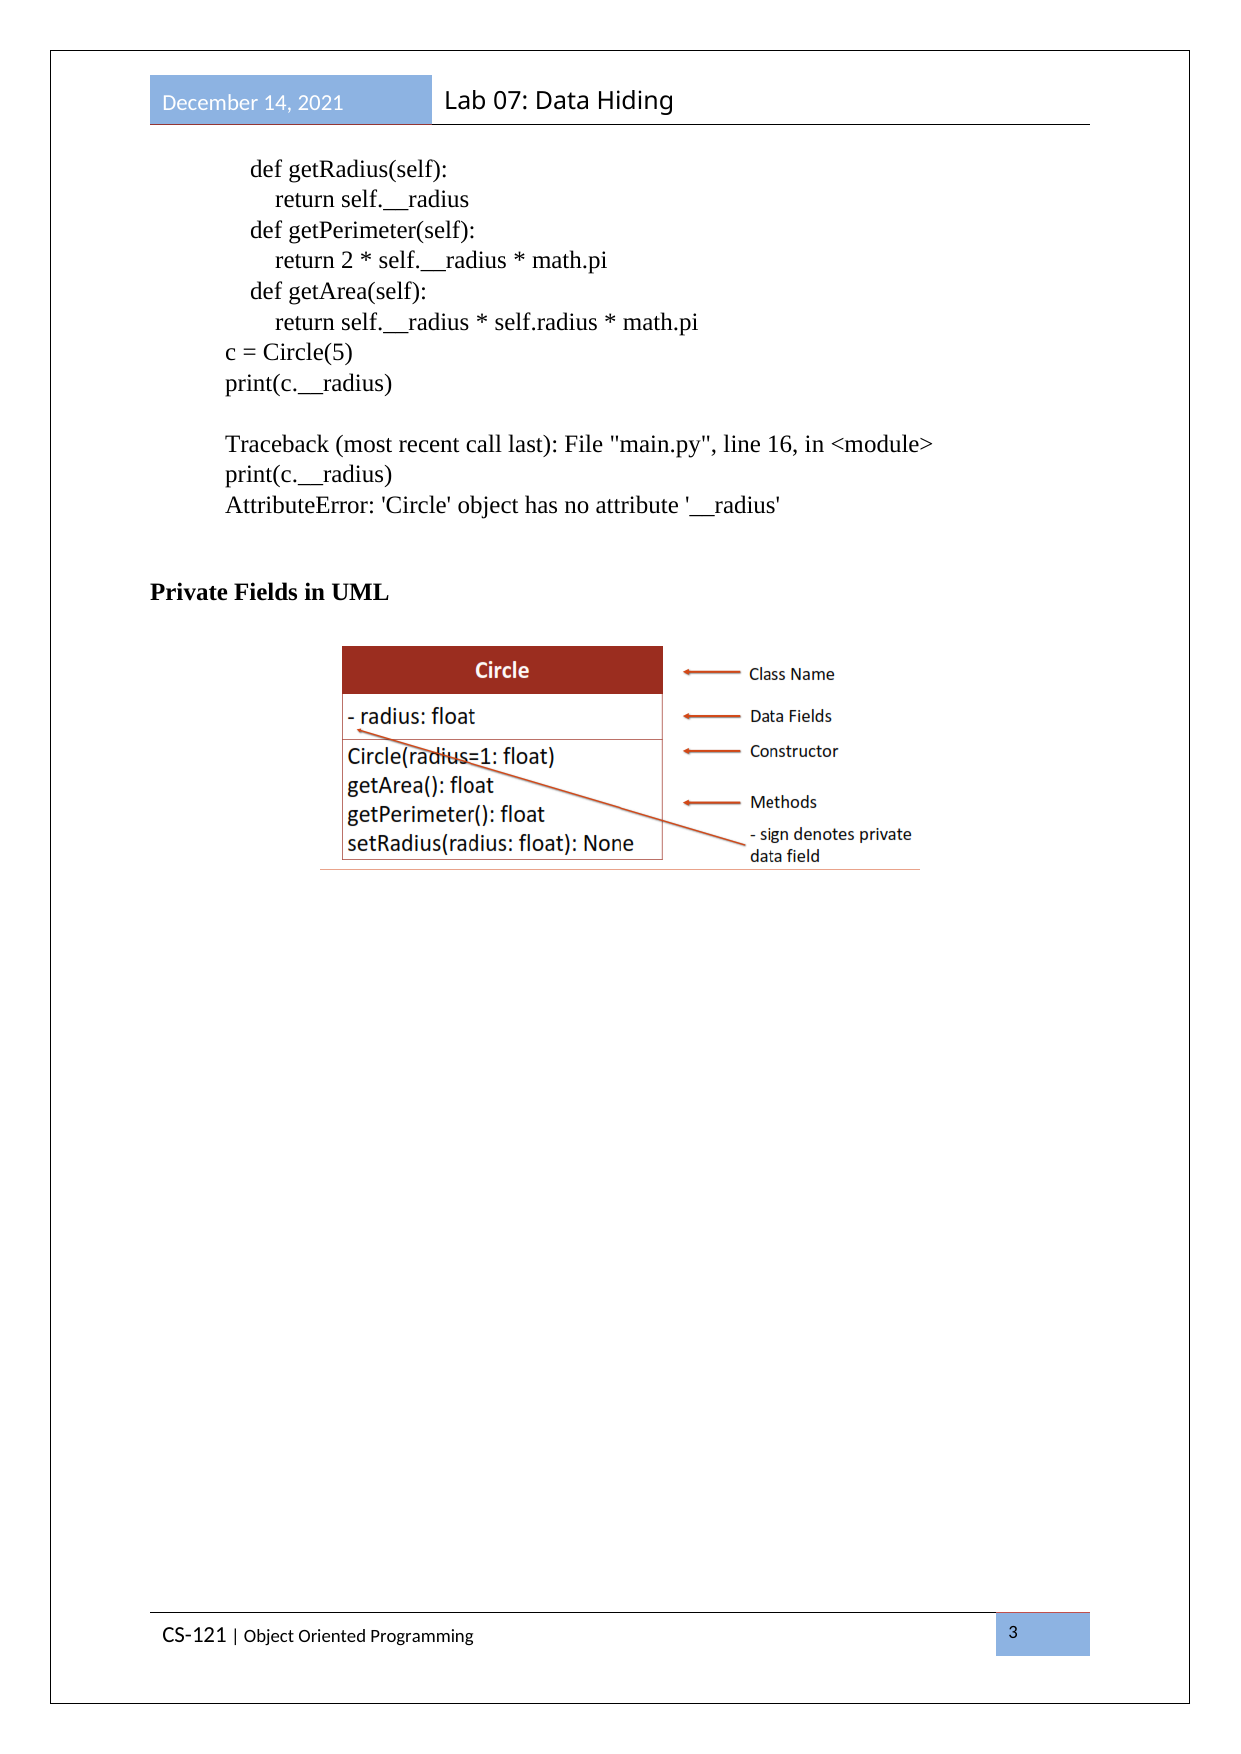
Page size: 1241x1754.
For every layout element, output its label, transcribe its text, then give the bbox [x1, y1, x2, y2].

list AttributeError: 'Circle' object has no attribute '__radius' [187, 489, 1090, 519]
list print(c.__radius) [187, 458, 1090, 489]
list def getArea(self): [187, 275, 1090, 306]
list return self.__radius [187, 184, 1090, 214]
list Traceback (most recent call last): File "main.py", line 16, in <module> [187, 428, 1090, 458]
list return 2 * self.__radius * math.pi [187, 245, 1090, 275]
list def getPerimeter(self): [187, 214, 1090, 245]
picture [320, 634, 920, 870]
list print(c.__radius) [187, 367, 1090, 397]
text Private Fields in UML [150, 577, 1090, 606]
list return self.__radius * self.radius * math.pi [187, 306, 1090, 336]
list c = Circle(5) [187, 336, 1090, 367]
list def getRadius(self): [187, 153, 1090, 184]
